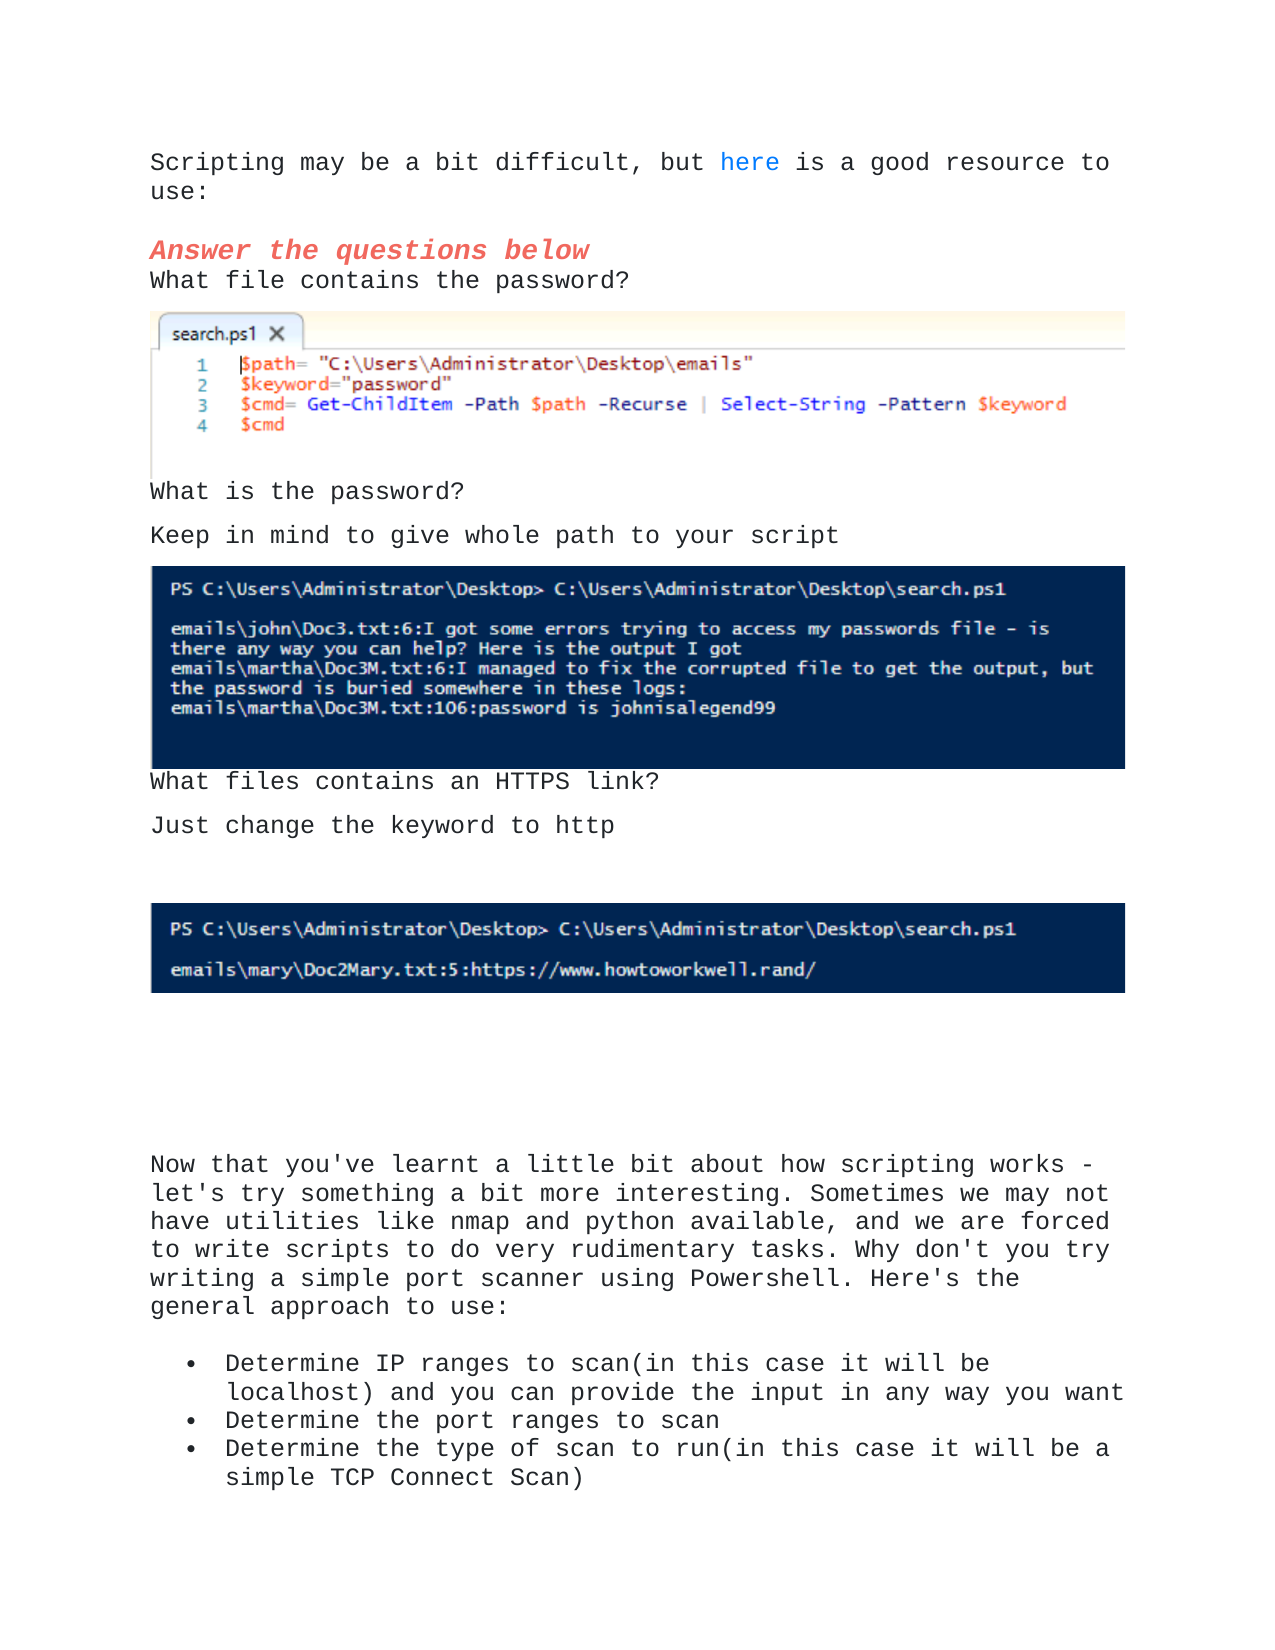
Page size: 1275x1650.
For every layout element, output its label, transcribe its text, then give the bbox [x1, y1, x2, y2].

text Scripting may be a bit difficult, but here is a good resource to use: [150, 150, 1125, 207]
text What is the password? [150, 479, 1125, 507]
text What file contains the password? [150, 268, 1125, 296]
list Determine the port ranges to scan [187, 1408, 1125, 1436]
list Determine the type of scan to run(in this case it will be a simple TCP Connect Scan) [187, 1436, 1125, 1493]
text Keep in mind to give whole path to your script [150, 522, 1125, 551]
text What files contains an HTTPS link? [150, 769, 1125, 797]
text Just change the keyword to http [150, 813, 1125, 841]
text Now that you've learnt a little bit about how scripting works - let's try something a bit more interesting. Sometimes we may not have utilities like nmap and python available, and we are forced to write scripts to do very rudimentary tasks. Why don't you try writing a simple port scanner using Powershell. Here's the general approach to use: [150, 1152, 1125, 1322]
picture [150, 566, 1125, 769]
text Answer the questions below [150, 236, 1125, 268]
list Determine IP ranges to scan(in this case it will be localhost) and you can provide the input in any way you want [187, 1351, 1125, 1408]
picture [150, 311, 1125, 479]
picture [150, 903, 1125, 993]
